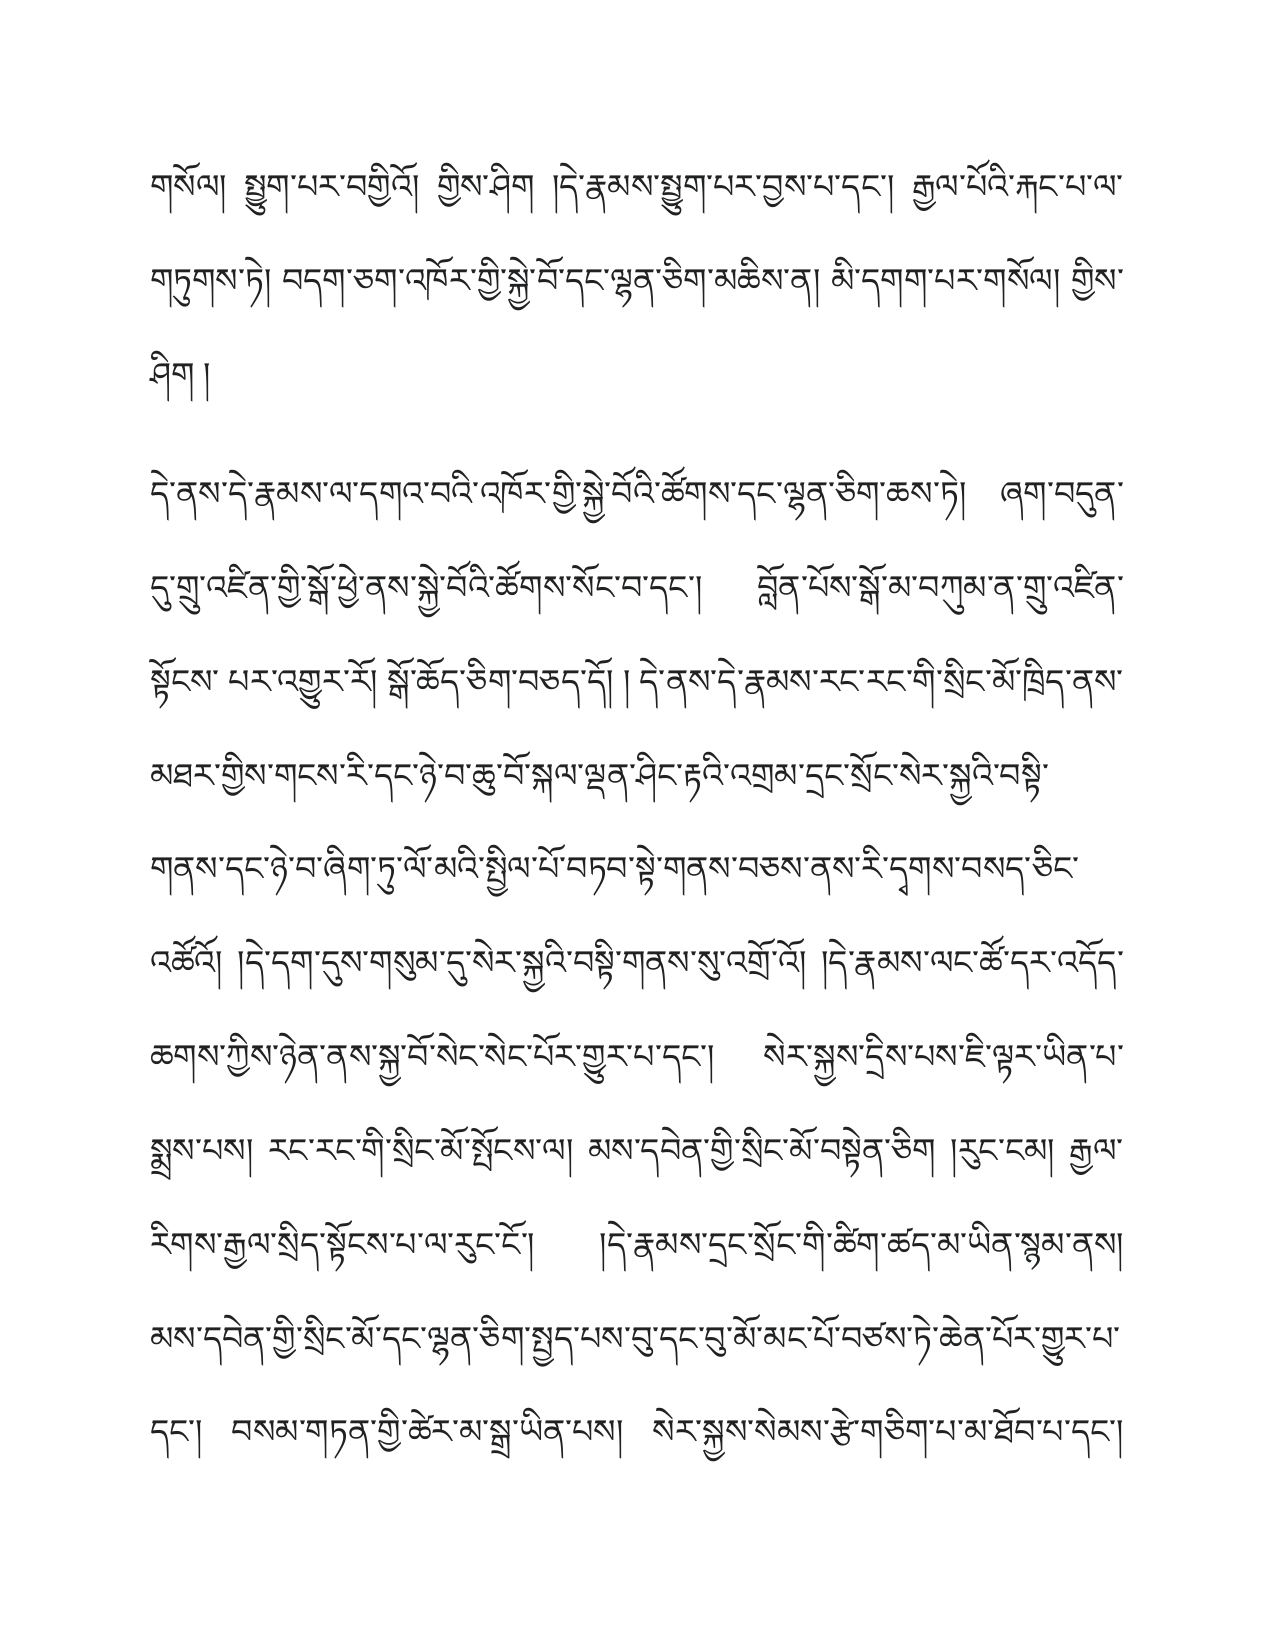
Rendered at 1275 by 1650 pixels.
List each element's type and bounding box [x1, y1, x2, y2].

text [150, 457, 1125, 1489]
text [150, 150, 1125, 432]
